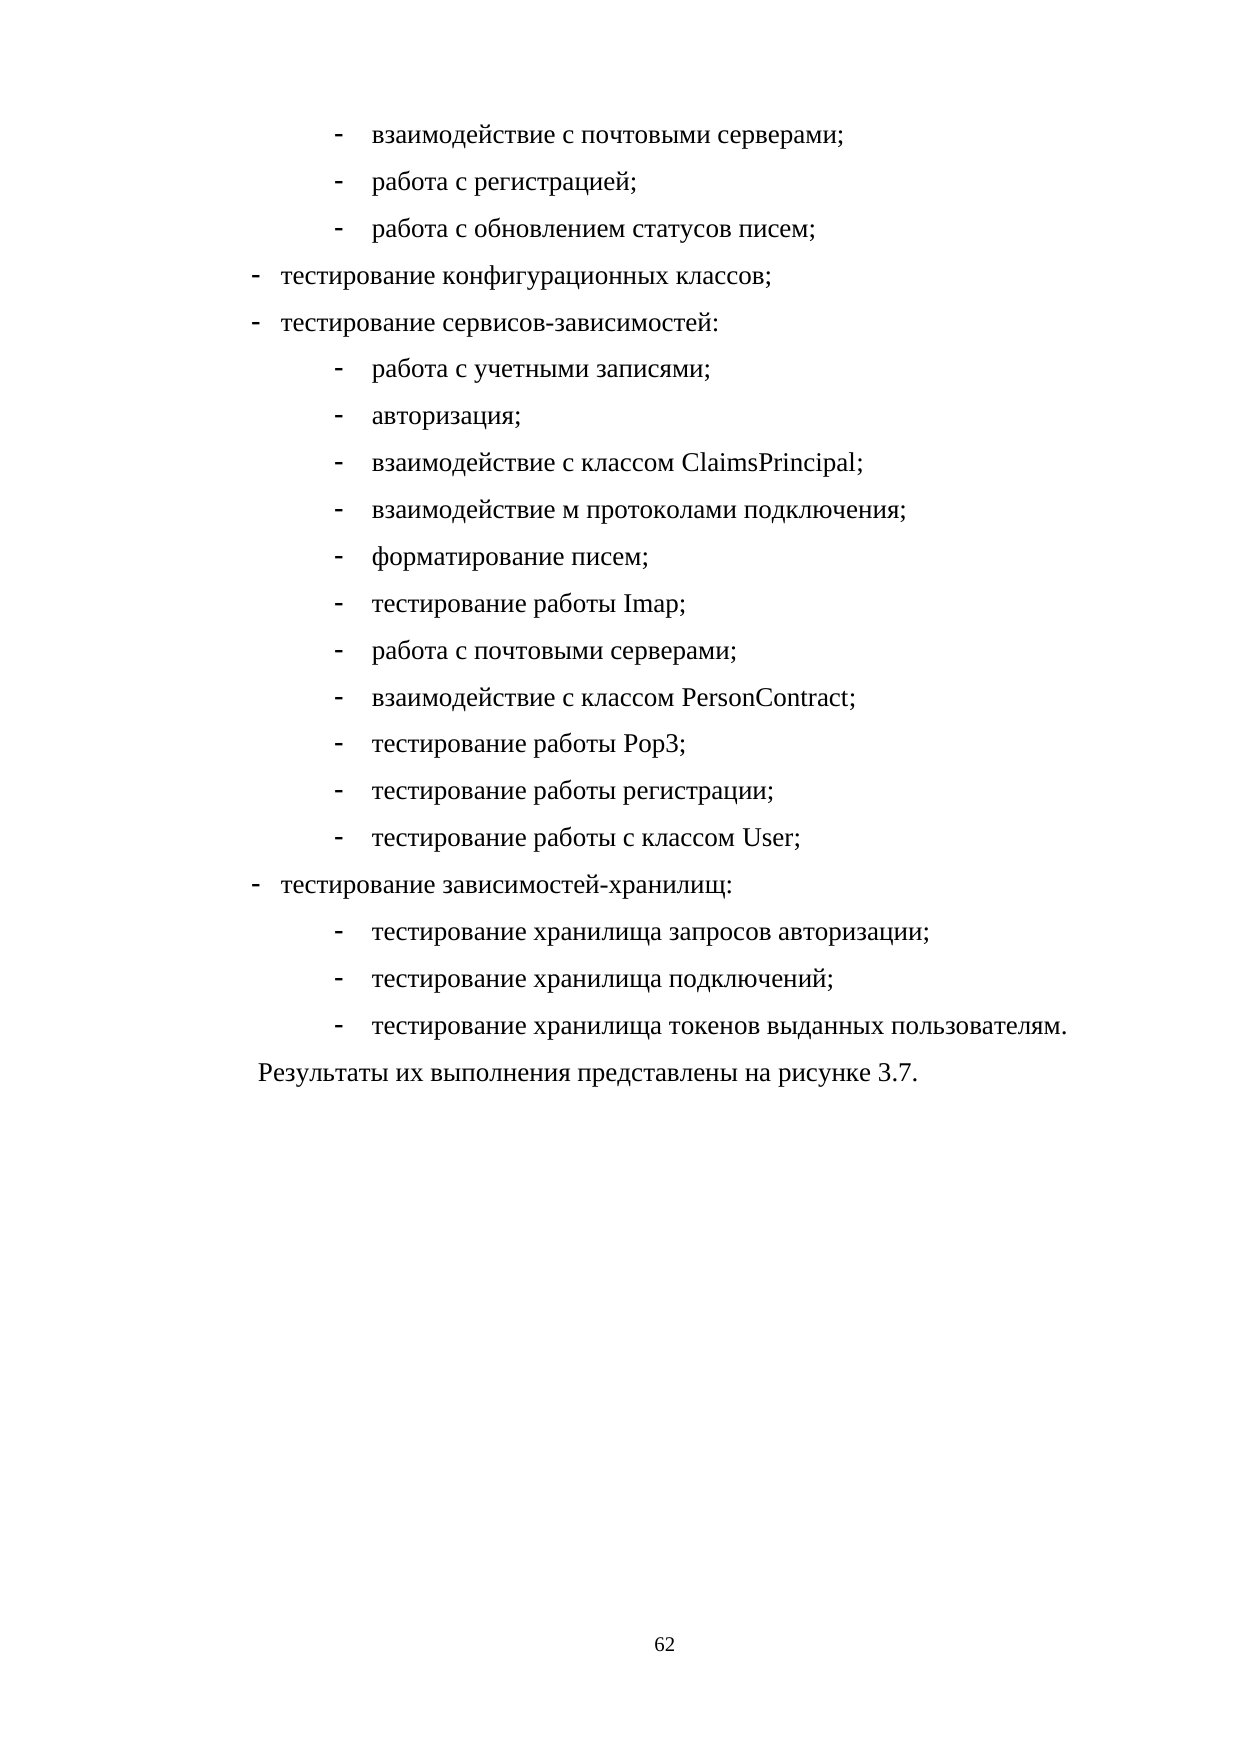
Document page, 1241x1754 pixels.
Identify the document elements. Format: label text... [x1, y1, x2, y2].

list тестирование хранилища токенов выданных пользователям. [334, 1009, 1147, 1040]
list работа с почтовыми серверами; [334, 634, 1147, 665]
list тестирование зависимостей-хранилищ: [251, 868, 1147, 899]
list тестирование сервисов-зависимостей: [251, 306, 1147, 337]
list тестирование конфигурационных классов; [251, 259, 1147, 290]
list тестирование работы регистрации; [334, 774, 1147, 806]
list тестирование работы Pop3; [334, 727, 1147, 759]
list взаимодействие м протоколами подключения; [334, 493, 1147, 524]
list авторизация; [334, 399, 1147, 431]
list работа с обновлением статусов писем; [334, 212, 1147, 243]
list тестирование работы Imap; [334, 587, 1147, 618]
text Результаты их выполнения представлены на рисунке 3.7. [177, 1056, 1152, 1087]
list тестирование хранилища подключений; [334, 962, 1147, 993]
list тестирование работы с классом User; [334, 821, 1147, 852]
list взаимодействие с классом ClaimsPrincipal; [334, 446, 1147, 477]
list форматирование писем; [334, 540, 1147, 571]
list тестирование хранилища запросов авторизации; [334, 915, 1147, 946]
list взаимодействие с классом PersonContract; [334, 681, 1147, 712]
list работа с учетными записями; [334, 352, 1147, 384]
list взаимодействие с почтовыми серверами; [334, 118, 1147, 149]
list работа с регистрацией; [334, 165, 1147, 196]
